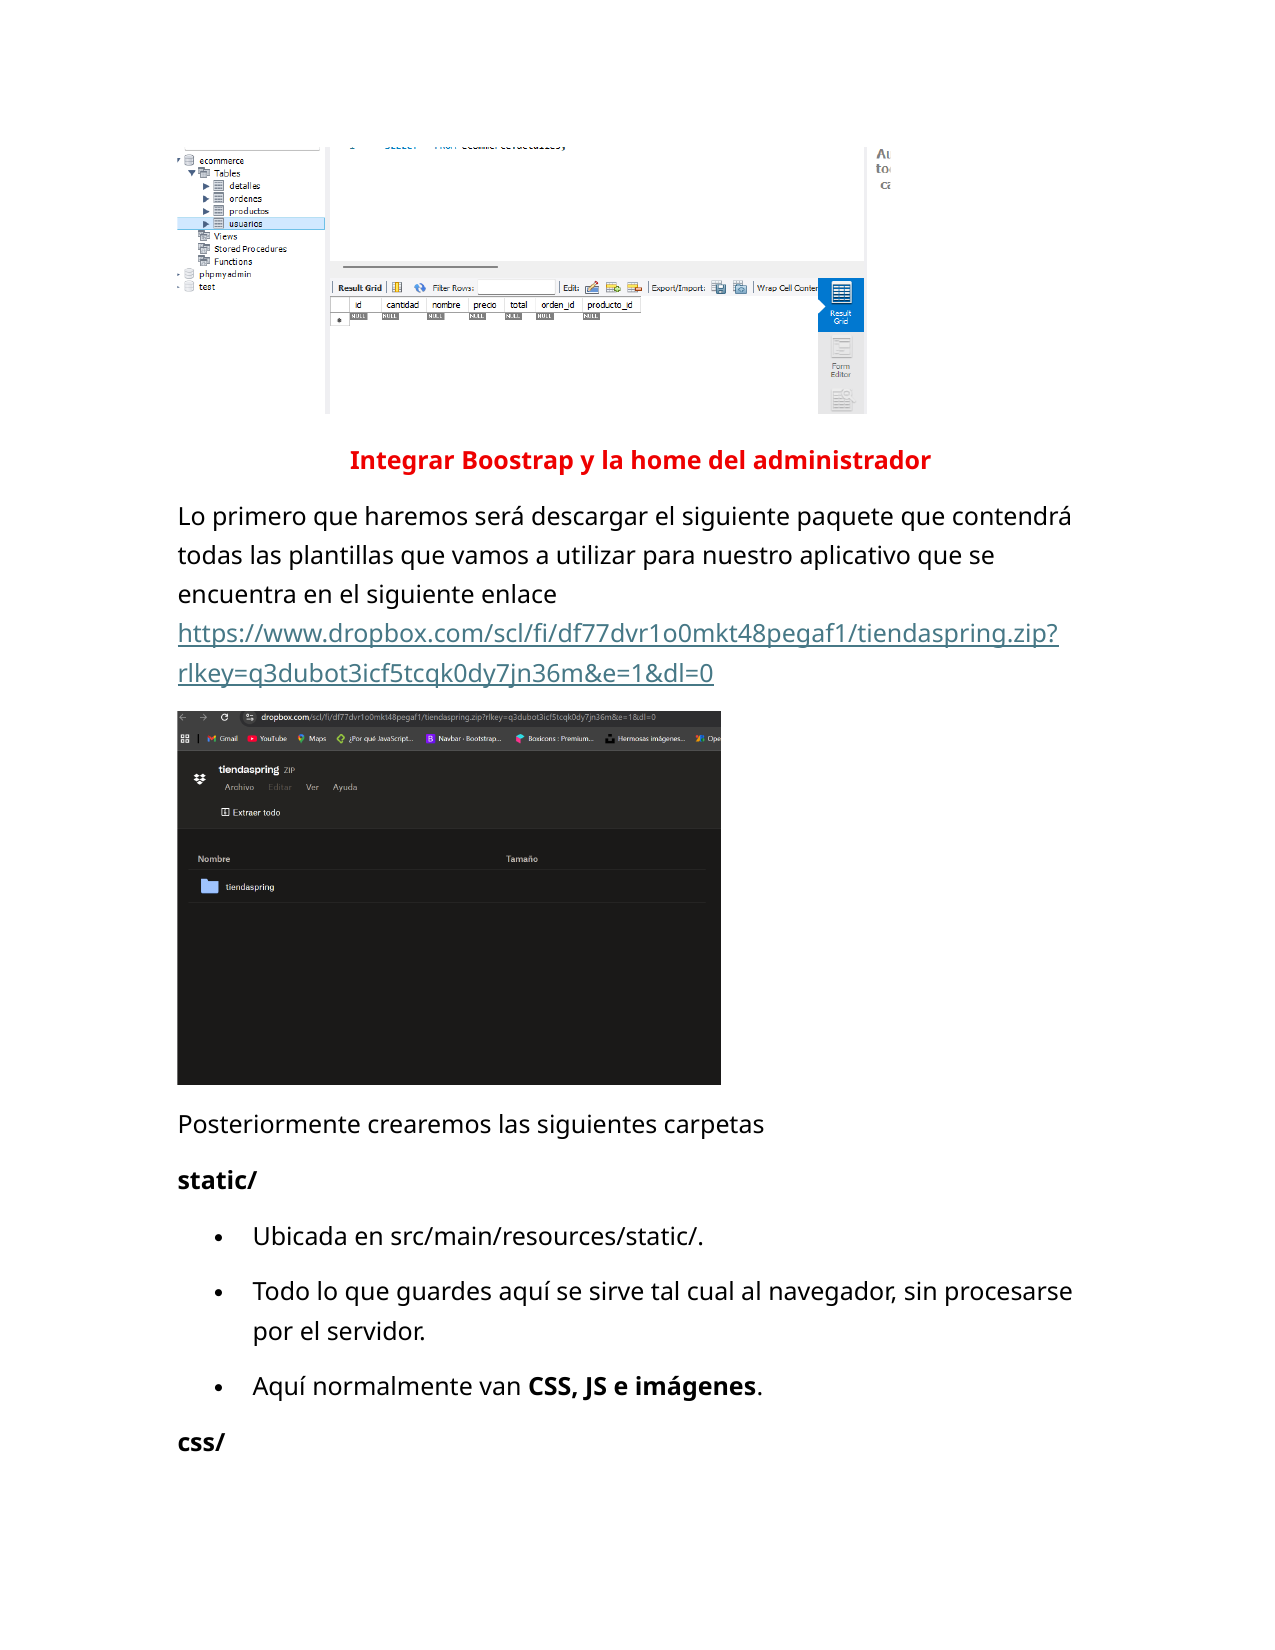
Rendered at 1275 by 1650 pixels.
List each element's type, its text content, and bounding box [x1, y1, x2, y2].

picture [177, 147, 891, 414]
list Ubicada en src/main/resources/static/. [215, 1218, 1098, 1252]
text Integrar Boostrap y la home del administrador [177, 443, 1098, 477]
list Todo lo que guardes aquí se sirve tal cual al navegador, sin procesarse por el servidor. [215, 1274, 1098, 1347]
picture [177, 711, 721, 1085]
list Aquí normalmente van CSS, JS e imágenes. [215, 1369, 1098, 1403]
text Lo primero que haremos será descargar el siguiente paquete que contendrá todas las plantillas que vamos a utilizar para nuestro aplicativo que se encuentra en el siguiente enlace https://www.dropbox.com/scl/fi/df77dvr1o0mkt48pegaf1/tiendaspring.zip?rlkey=q3dubot3icf5tcqk0dy7jn36m&e=1&dl=0 [177, 498, 1098, 689]
text css/ [177, 1425, 1098, 1459]
text Posteriormente crearemos las siguientes carpetas [177, 1106, 1098, 1141]
text static/ [177, 1162, 1098, 1196]
